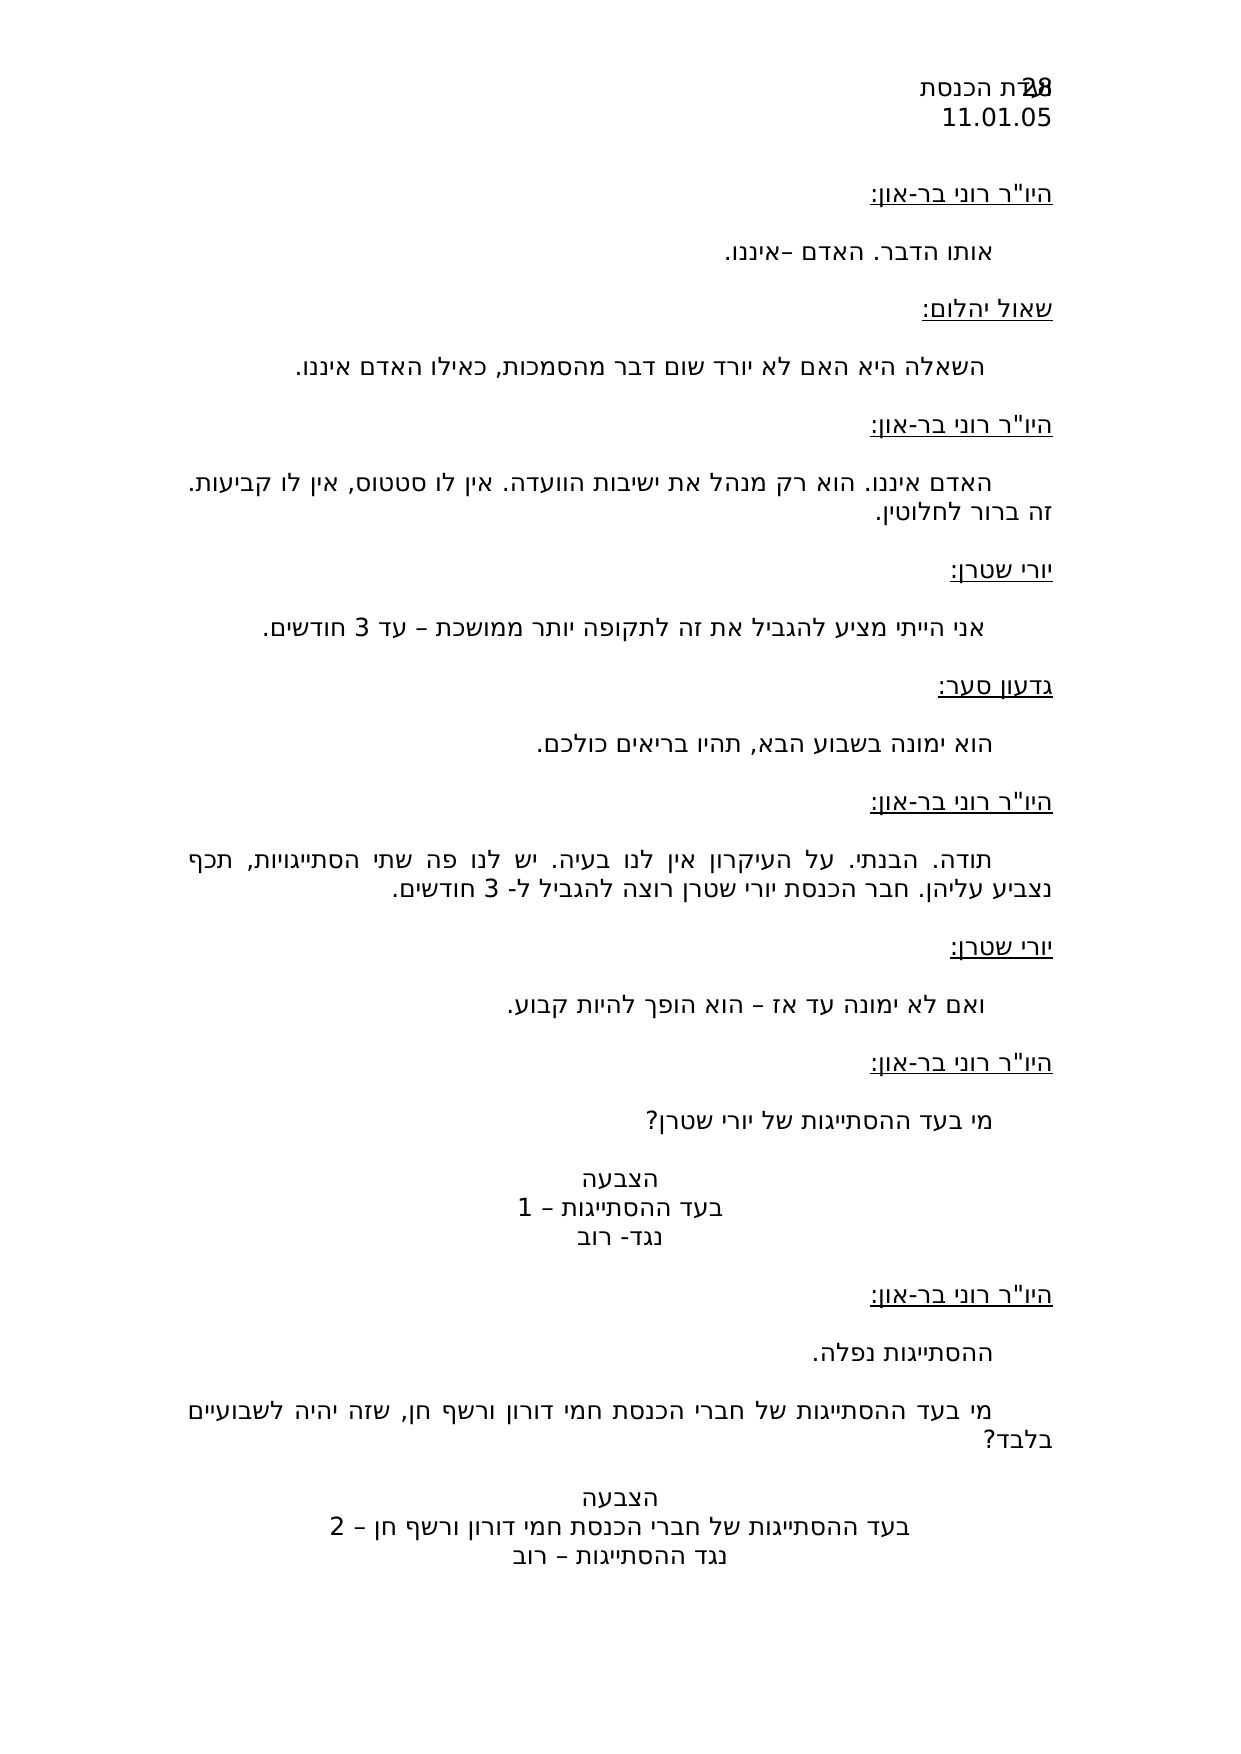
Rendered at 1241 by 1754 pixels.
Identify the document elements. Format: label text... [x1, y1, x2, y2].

text מי בעד ההסתייגות של יורי שטרן? [187, 1106, 1053, 1135]
text היו"ר רוני בר-און: [187, 410, 1053, 439]
text היו"ר רוני בר-און: [187, 1280, 1053, 1309]
text גדעון סער: [187, 671, 1053, 700]
text הצבעה [187, 1164, 1053, 1193]
text מי בעד ההסתייגות של חברי הכנסת חמי דורון ורשף חן, שזה יהיה לשבועיים בלבד? [187, 1396, 1053, 1454]
text הצבעה [187, 1483, 1053, 1512]
text היו"ר רוני בר-און: [187, 1048, 1053, 1077]
text אני הייתי מציע להגביל את זה לתקופה יותר ממושכת – עד 3 חודשים. [187, 613, 1053, 642]
text ההסתייגות נפלה. [187, 1338, 1053, 1367]
text ואם לא ימונה עד אז – הוא הופך להיות קבוע. [187, 990, 1053, 1019]
text השאלה היא האם לא יורד שום דבר מהסמכות, כאילו האדם איננו. [187, 352, 1053, 382]
text בעד ההסתייגות של חברי הכנסת חמי דורון ורשף חן – 2 [187, 1512, 1053, 1541]
text הוא ימונה בשבוע הבא, תהיו בריאים כולכם. [187, 729, 1053, 758]
text האדם איננו. הוא רק מנהל את ישיבות הוועדה. אין לו סטטוס, אין לו קביעות. זה ברור לחלוטין. [187, 468, 1053, 527]
text תודה. הבנתי. על העיקרון אין לנו בעיה. יש לנו פה שתי הסתייגויות, תכף נצביע עליהן. חבר הכנסת יורי שטרן רוצה להגביל ל- 3 חודשים. [187, 845, 1053, 903]
text אותו הדבר. האדם –איננו. [187, 237, 1053, 266]
text היו"ר רוני בר-און: [187, 787, 1053, 816]
text נגד ההסתייגות – רוב [187, 1541, 1053, 1570]
text יורי שטרן: [187, 555, 1053, 584]
text יורי שטרן: [187, 932, 1053, 961]
text בעד ההסתייגות – 1 [187, 1193, 1053, 1222]
text היו"ר רוני בר-און: [187, 179, 1053, 208]
text נגד- רוב [187, 1222, 1053, 1251]
text שאול יהלום: [187, 294, 1053, 324]
